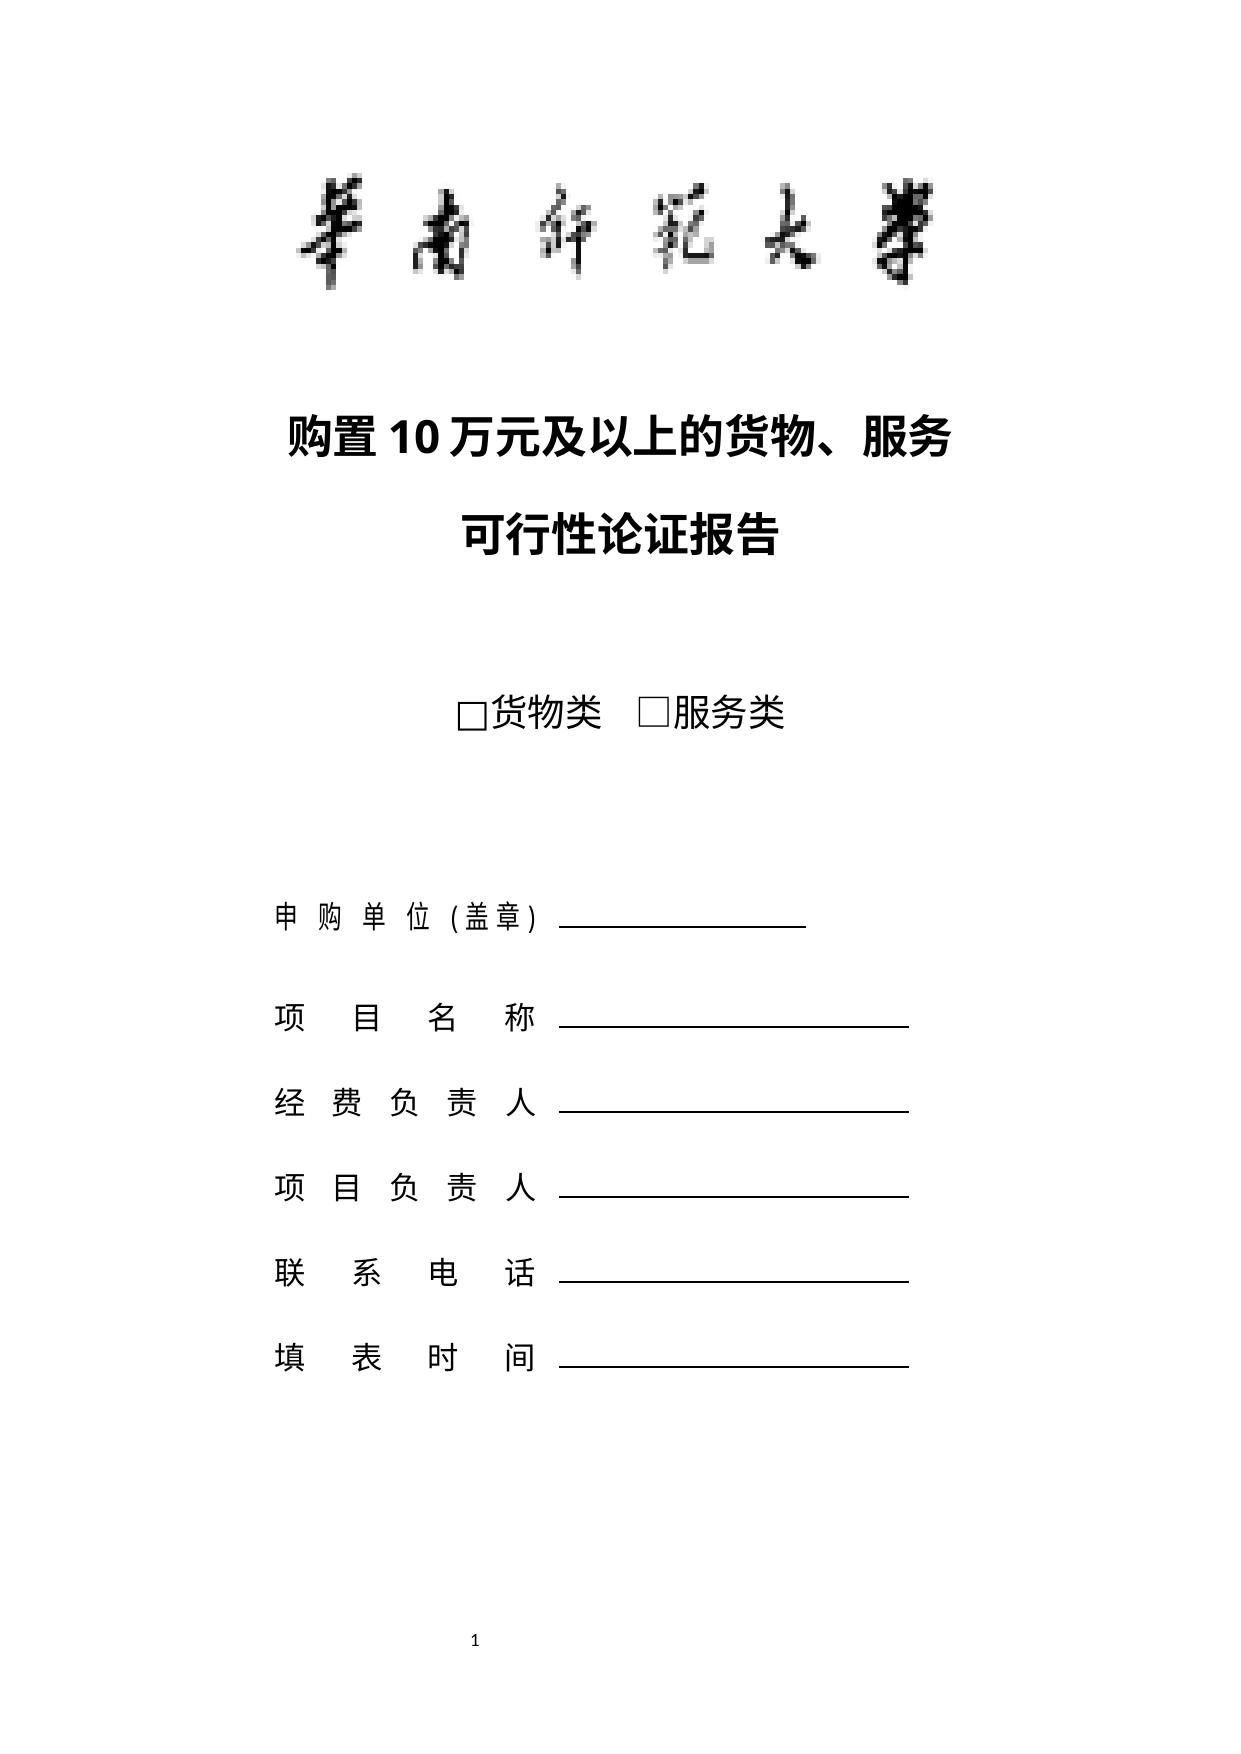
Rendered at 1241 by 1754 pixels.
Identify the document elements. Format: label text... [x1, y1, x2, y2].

table_cell [547, 1228, 1039, 1313]
table_cell 填表时间 [263, 1313, 547, 1398]
text 可行性论证报告 [187, 483, 1053, 580]
table_cell [547, 973, 1039, 1058]
table_header [547, 857, 1039, 973]
table_cell 项目负责人 [263, 1143, 547, 1228]
table_cell 联系电话 [263, 1228, 547, 1313]
table_header 申 购 单 位 (盖章) [263, 857, 547, 973]
table_cell [547, 1058, 1039, 1143]
table_cell [547, 1143, 1039, 1228]
text □货物类 □服务类 [187, 678, 1053, 743]
table_cell 项目名称 [263, 973, 547, 1058]
text 购置10万元及以上的货物、服务 [187, 385, 1053, 483]
table_cell 经费负责人 [263, 1058, 547, 1143]
table_cell [547, 1313, 1039, 1398]
